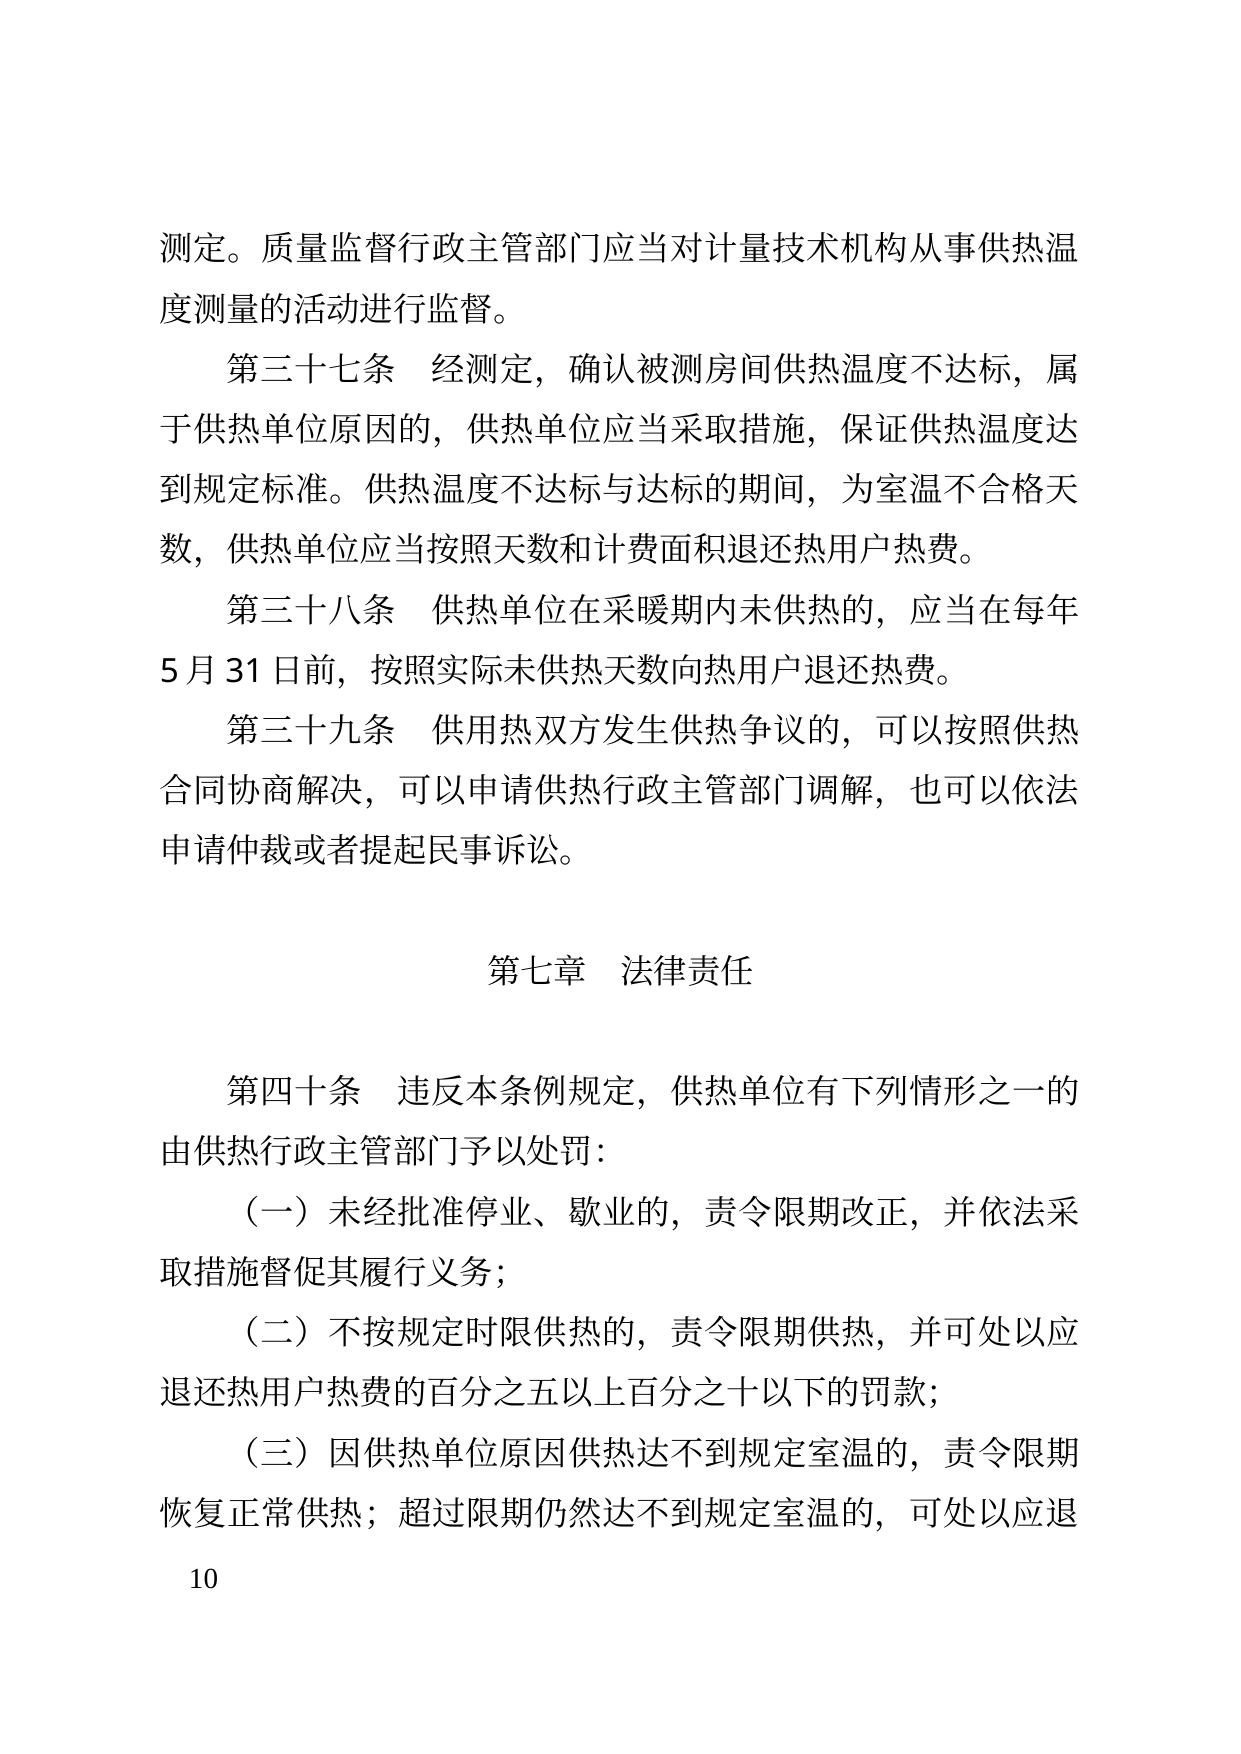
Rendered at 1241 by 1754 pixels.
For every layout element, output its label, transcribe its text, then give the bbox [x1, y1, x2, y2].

text （一）未经批准停业、歇业的，责令限期改正，并依法采取措施督促其履行义务； [159, 1176, 1081, 1296]
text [159, 1417, 1081, 1537]
text 第四十条 违反本条例规定，供热单位有下列情形之一的，由供热行政主管部门予以处罚： [159, 1056, 1081, 1176]
text （二）不按规定时限供热的，责令限期供热，并可处以应退还热用户热费的百分之五以上百分之十以下的罚款； [159, 1296, 1081, 1417]
text 第三十九条 供用热双方发生供热争议的，可以按照供热合同协商解决，可以申请供热行政主管部门调解，也可以依法申请仲裁或者提起民事诉讼。 [159, 694, 1081, 875]
text 第三十八条 供热单位在采暖期内未供热的，应当在每年5月31日前，按照实际未供热天数向热用户退还热费。 [159, 574, 1081, 694]
text 第三十七条 经测定，确认被测房间供热温度不达标，属于供热单位原因的，供热单位应当采取措施，保证供热温度达到规定标准。供热温度不达标与达标的期间，为室温不合格天数，供热单位应当按照天数和计费面积退还热用户热费。 [159, 333, 1081, 574]
text 第七章 法律责任 [159, 935, 1081, 995]
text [159, 213, 1081, 333]
